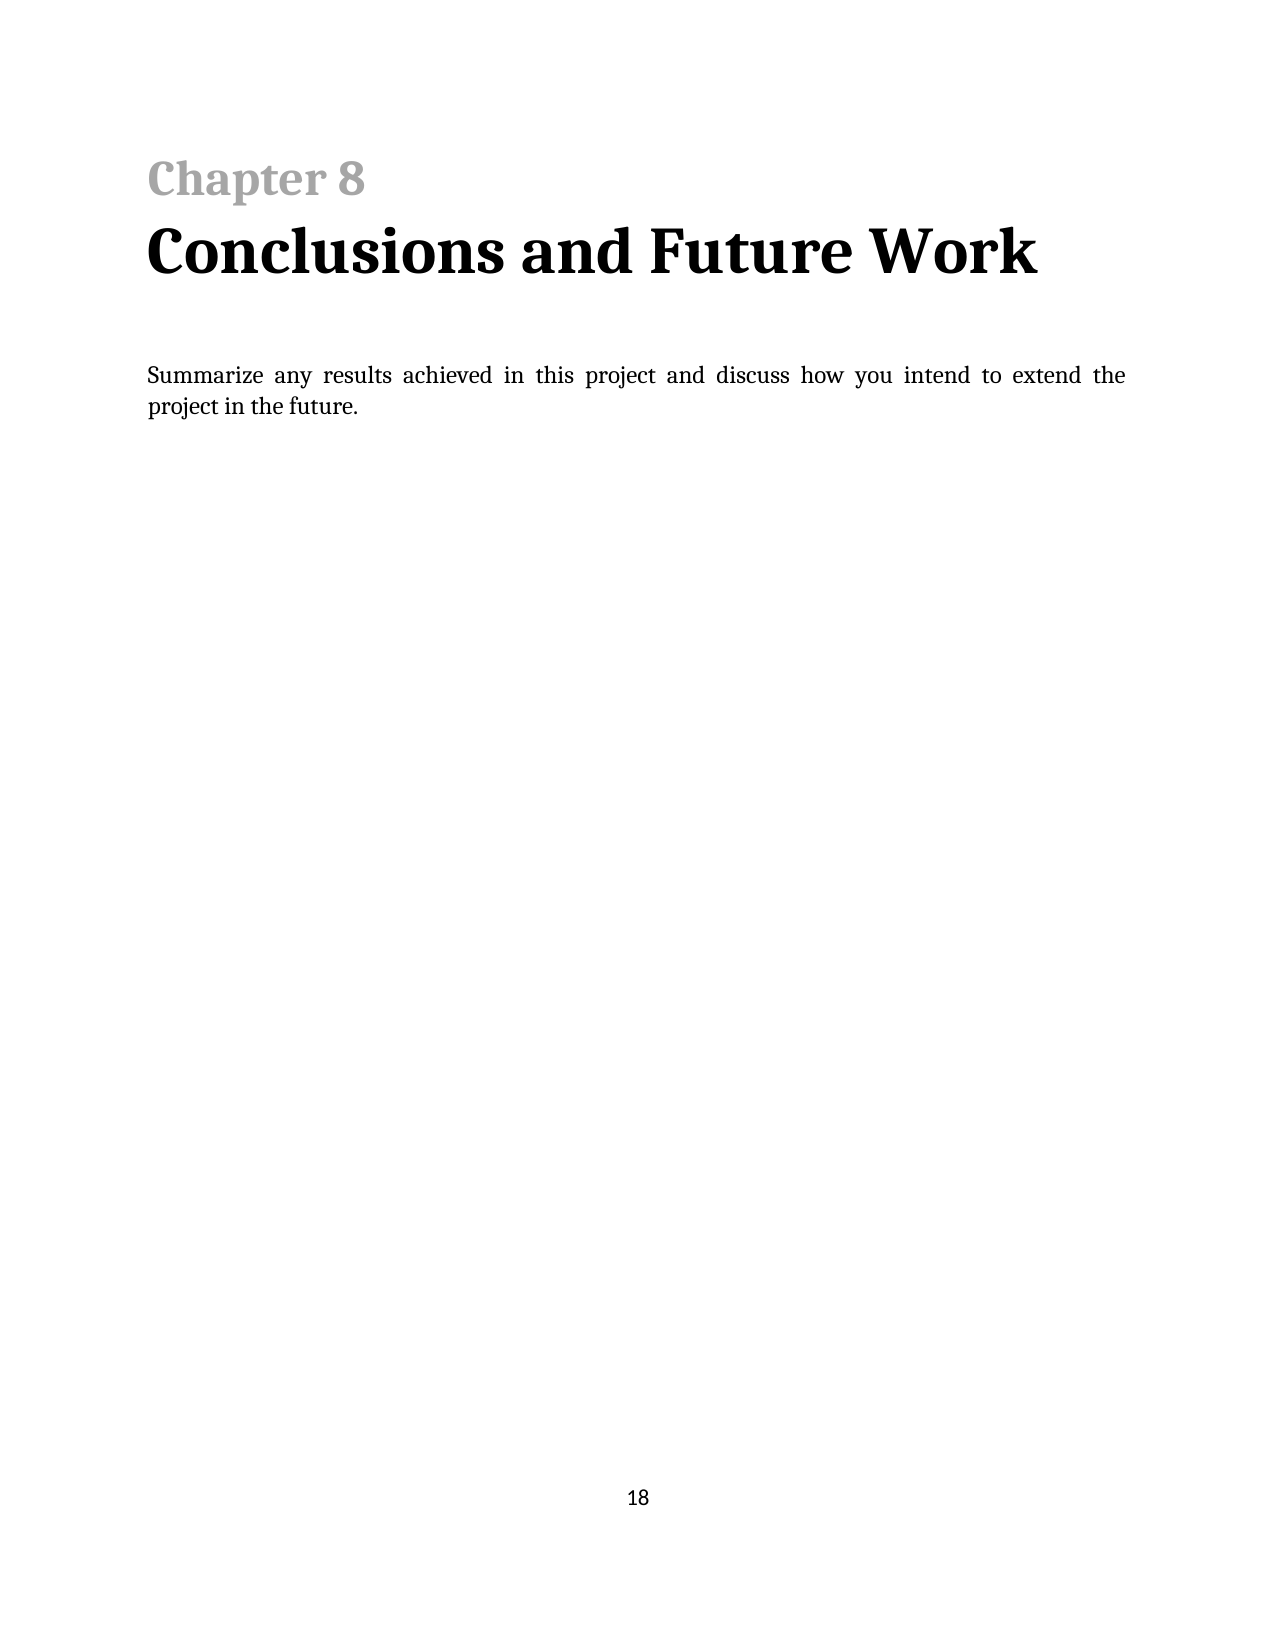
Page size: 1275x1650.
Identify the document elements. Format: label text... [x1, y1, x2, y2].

text Summarize any results achieved in this project and discuss how you intend to extend the project in the future. [148, 361, 1127, 420]
text Chapter 8 Conclusions and Future Work [148, 150, 1127, 290]
